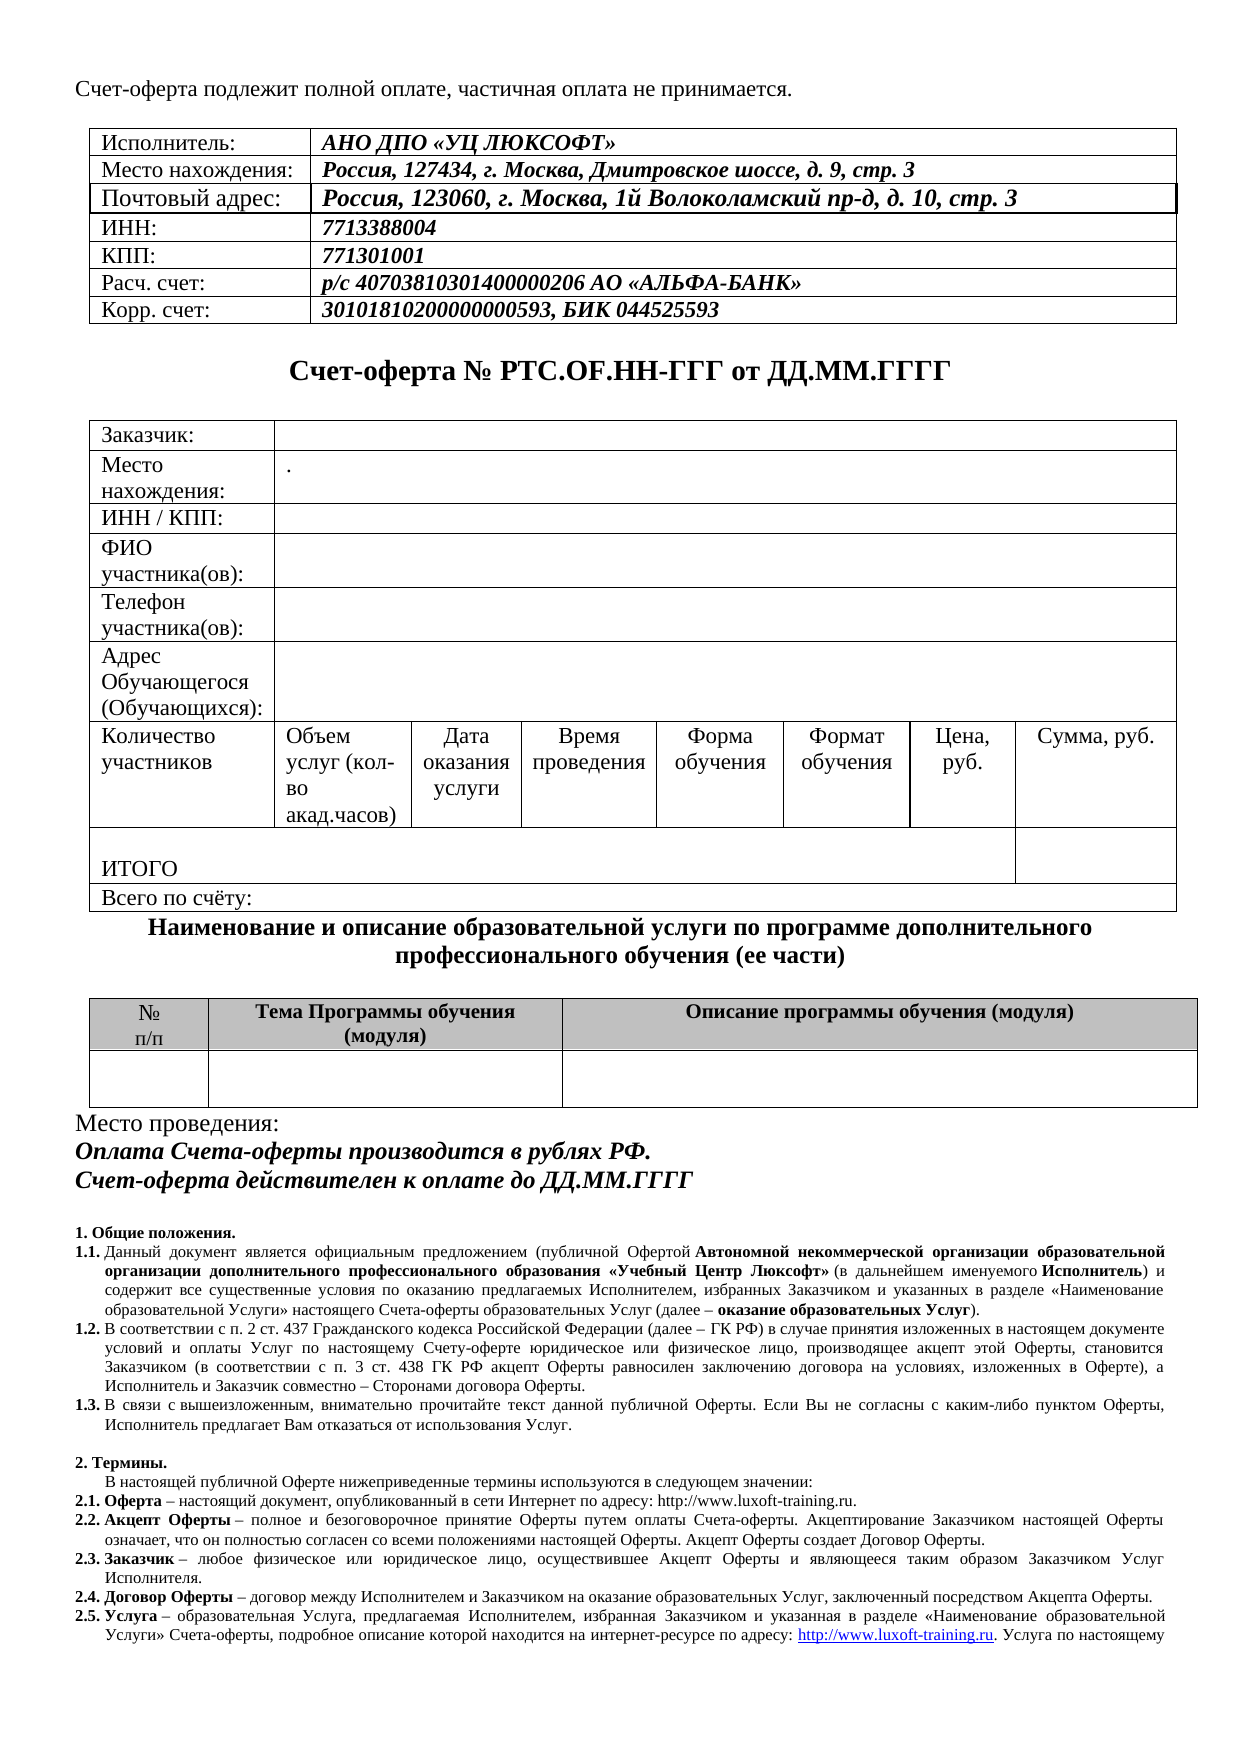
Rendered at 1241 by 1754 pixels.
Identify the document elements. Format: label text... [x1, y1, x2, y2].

table_header Исполнитель: [90, 129, 310, 155]
table_cell [275, 534, 1176, 587]
text 1.3. В связи с вышеизложенным, внимательно прочитайте текст данной публичной Оферты. Если Вы не согласны с каким-либо пунктом Оферты, Исполнитель предлагает Вам отказаться от использования Услуг. [75, 1395, 1165, 1433]
text 1.2. В соответствии с п. 2 ст. 437 Гражданского кодекса Российской Федерации (далее – ГК РФ) в случае принятия изложенных в настоящем документе условий и оплаты Услуг по настоящему Счету-оферте юридическое или физическое лицо, производящее акцепт этой Оферты, становится Заказчиком (в соответствии с п. 3 ст. 438 ГК РФ акцепт Оферты равносилен заключению договора на условиях, изложенных в Оферте), а Исполнитель и Заказчик совместно – Сторонами договора Оферты. [75, 1318, 1165, 1395]
table_cell Почтовый адрес: [91, 184, 310, 212]
table_cell р/с 40703810301400000206 АО «АЛЬФА-БАНК» [311, 269, 1176, 296]
table_cell Расч. счет: [90, 269, 310, 296]
table_cell Россия, 123060, г. Москва, 1й Волоколамский пр-д, д. 10, стр. 3 [312, 184, 1175, 212]
table_cell ФИО участника(ов): [90, 534, 274, 587]
text Счет-оферта подлежит полной оплате, частичная оплата не принимается. [75, 75, 1165, 101]
text 2.4. Договор Оферты – договор между Исполнителем и Заказчиком на оказание образовательных Услуг, заключенный посредством Акцепта Оферты. [75, 1587, 1165, 1606]
table_header № п/п [90, 999, 208, 1049]
table_cell Россия, 127434, г. Москва, Дмитровское шоссе, д. 9, стр. 3 [311, 156, 1176, 182]
table_cell 30101810200000000593, БИК 044525593 [311, 297, 1176, 323]
text 2.3. Заказчик – любое физическое или юридическое лицо, осуществившее Акцепт Оферты и являющееся таким образом Заказчиком Услуг Исполнителя. [75, 1548, 1165, 1587]
table_cell КПП: [90, 242, 310, 268]
table_cell Сумма, руб. [1016, 722, 1176, 827]
table_cell 771301001 [311, 242, 1176, 268]
table_header [275, 421, 1176, 449]
table_cell Корр. счет: [90, 297, 310, 323]
table_cell ИТОГО [90, 828, 1015, 883]
table_header Заказчик: [90, 421, 274, 449]
text 1.1. Данный документ является официальным предложением (публичной Офертой Автономной некоммерческой организации образовательной организации дополнительного профессионального образования «Учебный Центр Люксофт» (в дальнейшем именуемого Исполнитель) и содержит все существенные условия по оказанию предлагаемых Исполнителем, избранных Заказчиком и указанных в разделе «Наименование образовательной Услуги» настоящего Счета-оферты образовательных Услуг (далее – оказание образовательных Услуг). [75, 1242, 1165, 1318]
text Счет-оферта действителен к оплате до ДД.ММ.ГГГГ [75, 1165, 1165, 1194]
table_cell Цена, руб. [911, 722, 1015, 827]
table_cell . [275, 451, 1176, 503]
table_cell ИНН / КПП: [90, 504, 274, 533]
table_cell Время проведения [522, 722, 656, 827]
table_header АНО ДПО «УЦ ЛЮКСОФТ» [311, 129, 1176, 155]
table_cell Объем услуг (кол-во акад.часов) [275, 722, 411, 827]
text Наименование и описание образовательной услуги по программе дополнительного профессионального обучения (ее части) [75, 912, 1165, 969]
table_cell Форма обучения [657, 722, 783, 827]
table_cell Формат обучения [784, 722, 909, 827]
text Оплата Счета-оферты производится в рублях РФ. [75, 1136, 1165, 1165]
table_cell [209, 1051, 562, 1107]
table_cell Дата оказания услуги [412, 722, 521, 827]
text В настоящей публичной Оферте нижеприведенные термины используются в следующем значении: [104, 1472, 1165, 1491]
table_cell Количество участников [90, 722, 274, 827]
text 2. Термины. [75, 1453, 1165, 1472]
table_cell [275, 588, 1176, 641]
table_cell [563, 1051, 1197, 1107]
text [75, 1606, 1165, 1644]
text 2.2. Акцепт Оферты – полное и безоговорочное принятие Оферты путем оплаты Счета-оферты. Акцептирование Заказчиком настоящей Оферты означает, что он полностью согласен со всеми положениями настоящей Оферты. Акцепт Оферты создает Договор Оферты. [75, 1510, 1165, 1548]
table_cell Всего по счёту: [90, 884, 1176, 911]
text 1. Общие положения. [75, 1223, 1165, 1242]
table_cell [275, 642, 1176, 721]
table_cell ИНН: [90, 214, 310, 241]
table_cell [90, 1051, 208, 1107]
table_header Тема Программы обучения (модуля) [209, 999, 562, 1049]
table_cell [275, 504, 1176, 533]
table_cell Место нахождения: [90, 156, 310, 182]
table_cell 7713388004 [311, 214, 1176, 241]
table_cell Адрес Обучающегося (Обучающихся): [90, 642, 274, 721]
text Место проведения: [75, 1108, 1165, 1136]
text Счет-оферта № PTC.OF.НН-ГГГ от ДД.ММ.ГГГГ [75, 353, 1165, 386]
table_cell Телефон участника(ов): [90, 588, 274, 641]
table_cell [1016, 828, 1176, 883]
table_header Описание программы обучения (модуля) [563, 999, 1197, 1049]
table_cell Место нахождения: [90, 451, 274, 503]
text 2.1. Оферта – настоящий документ, опубликованный в сети Интернет по адресу: http://www.luxoft-training.ru. [75, 1491, 1165, 1510]
